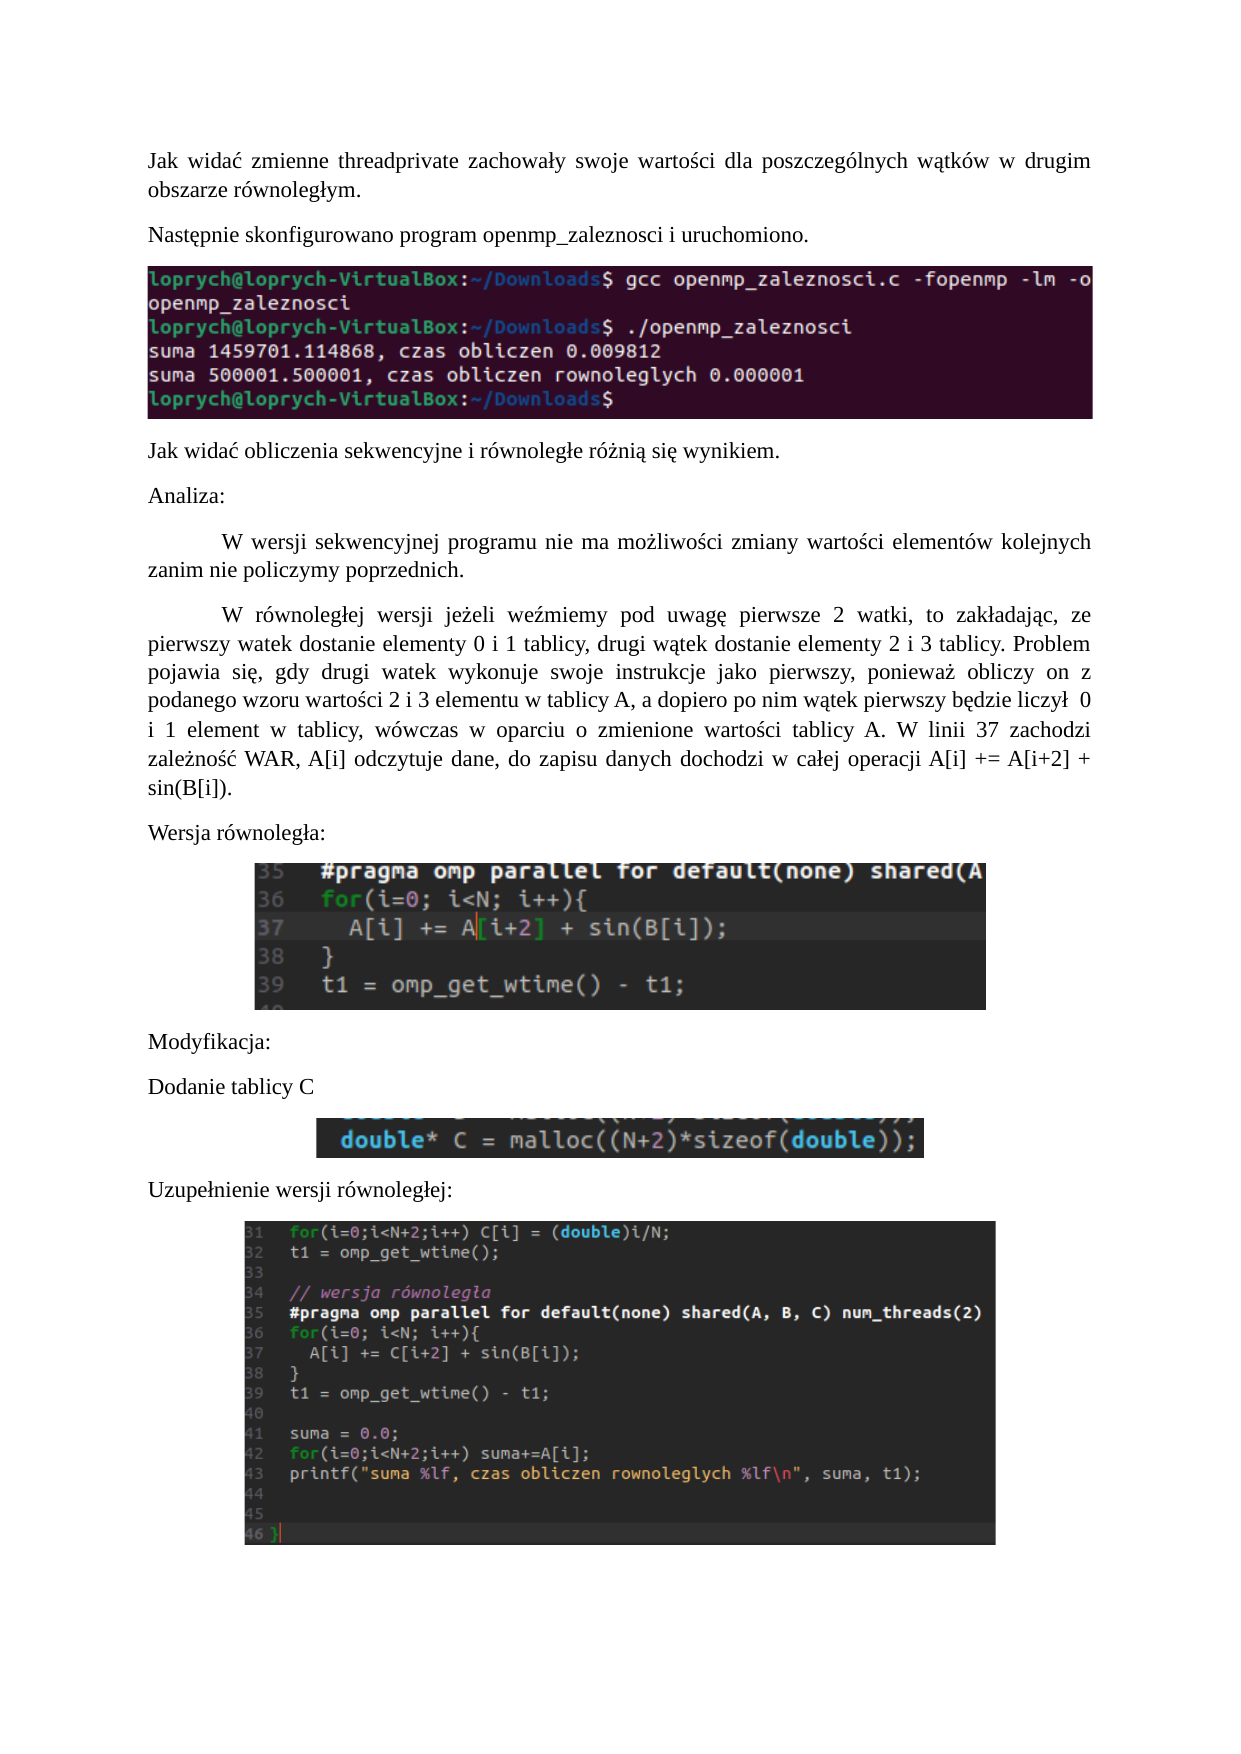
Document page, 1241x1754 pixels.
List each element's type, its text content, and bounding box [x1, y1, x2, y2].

text Modyfikacja: [148, 1028, 1093, 1054]
text Uzupełnienie wersji równoległej: [148, 1176, 1093, 1202]
picture [244, 1221, 996, 1545]
text Jak widać zmienne threadprivate zachowały swoje wartości dla poszczególnych wątków w drugim obszarze równoległym. [148, 148, 1093, 202]
text Jak widać obliczenia sekwencyjne i równoległe różnią się wynikiem. [148, 437, 1093, 464]
picture [147, 266, 1093, 419]
text Dodanie tablicy C [148, 1073, 1093, 1099]
picture [316, 1118, 924, 1158]
text W równoległej wersji jeżeli weźmiemy pod uwagę pierwsze 2 watki, to zakładając, ze pierwszy watek dostanie elementy 0 i 1 tablicy, drugi wątek dostanie elementy 2 i 3 tablicy. Problem pojawia się, gdy drugi watek wykonuje swoje instrukcje jako pierwszy, ponieważ obliczy on z podanego wzoru wartości 2 i 3 elementu w tablicy A, a dopiero po nim wątek pierwszy będzie liczył 0 i 1 element w tablicy, wówczas w oparciu o zmienione wartości tablicy A. W linii 37 zachodzi zależność WAR, A[i] odczytuje dane, do zapisu danych dochodzi w całej operacji A[i] += A[i+2] + sin(B[i]). [148, 601, 1093, 800]
text Analiza: [148, 483, 1093, 509]
text W wersji sekwencyjnej programu nie ma możliwości zmiany wartości elementów kolejnych zanim nie policzymy poprzednich. [148, 528, 1093, 582]
text Wersja równoległa: [148, 819, 1093, 845]
picture [254, 863, 986, 1010]
text Następnie skonfigurowano program openmp_zaleznosci i uruchomiono. [148, 221, 1093, 247]
